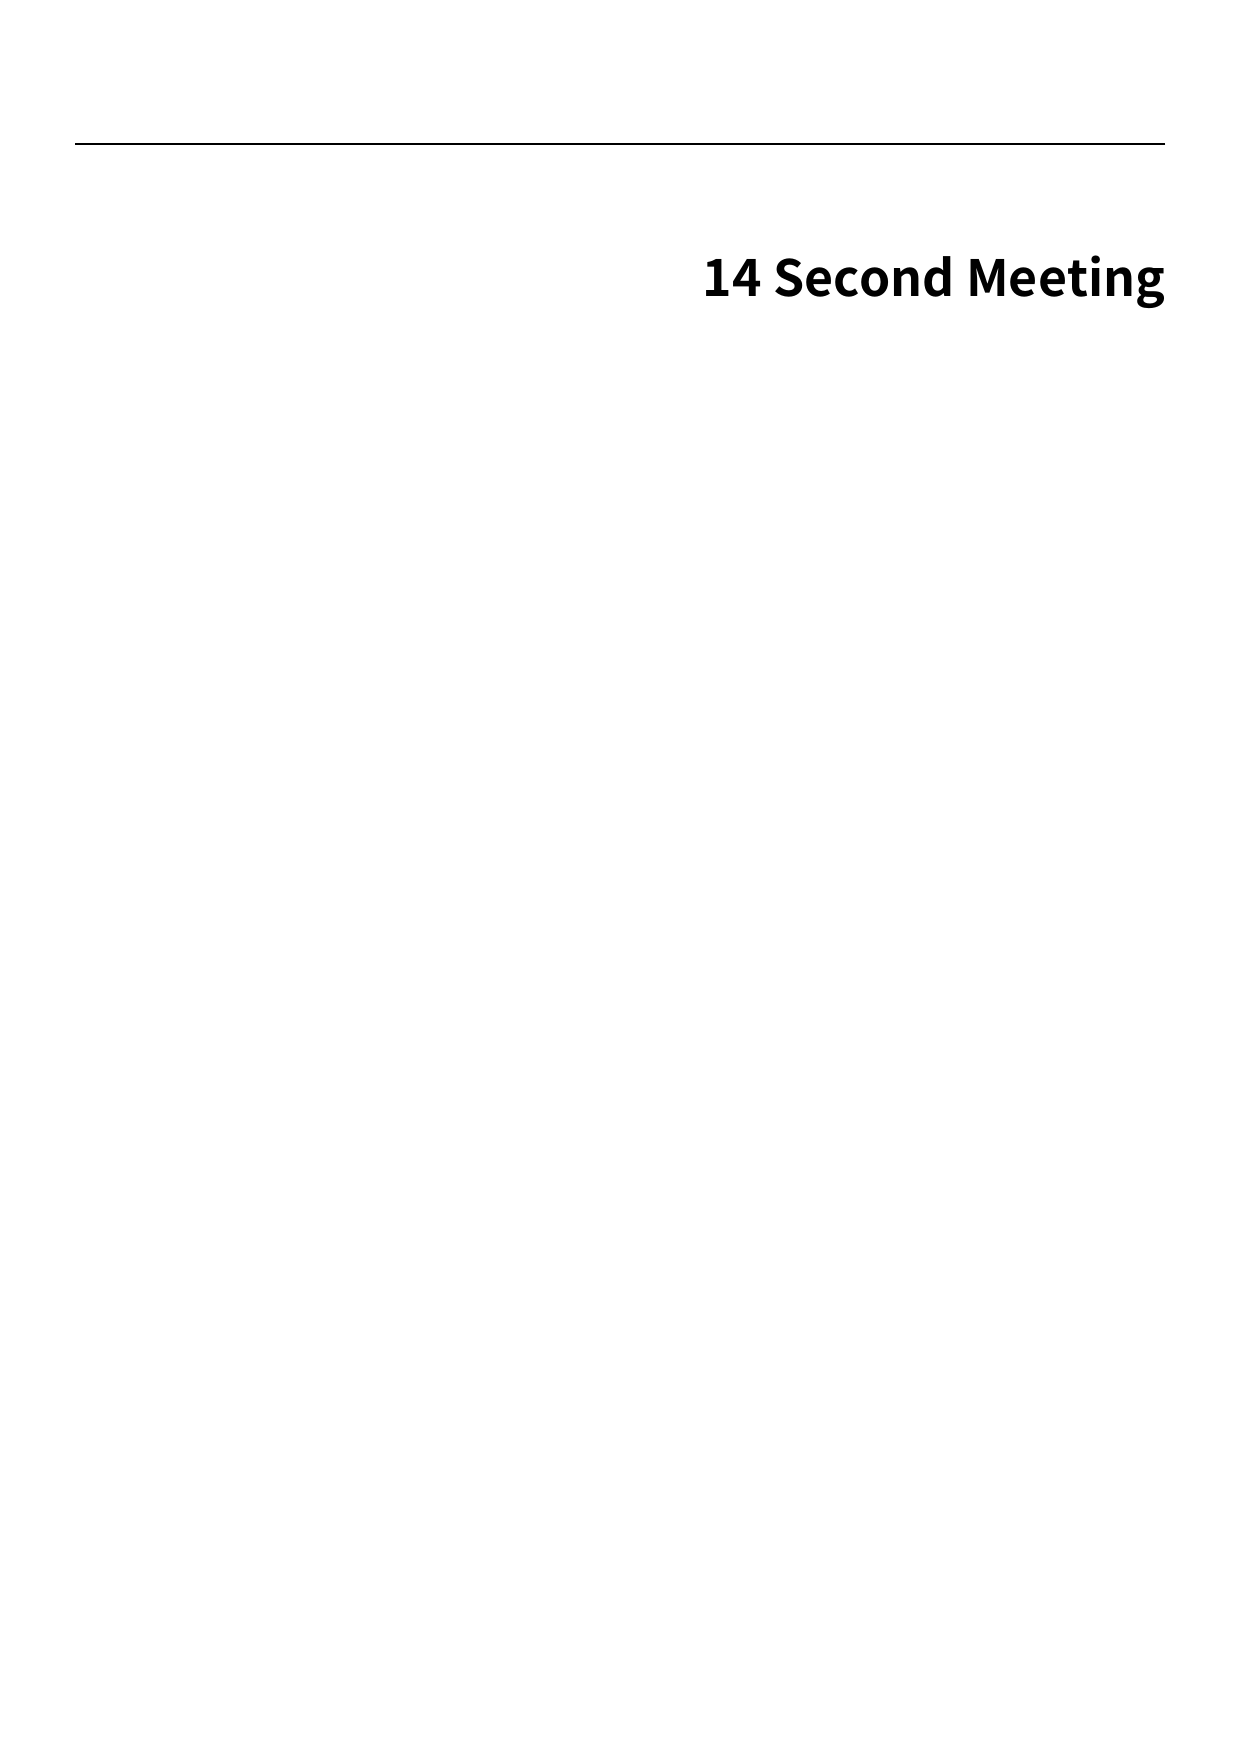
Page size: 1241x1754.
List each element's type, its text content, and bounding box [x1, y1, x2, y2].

subtitle 14 Second Meeting [75, 229, 1165, 320]
